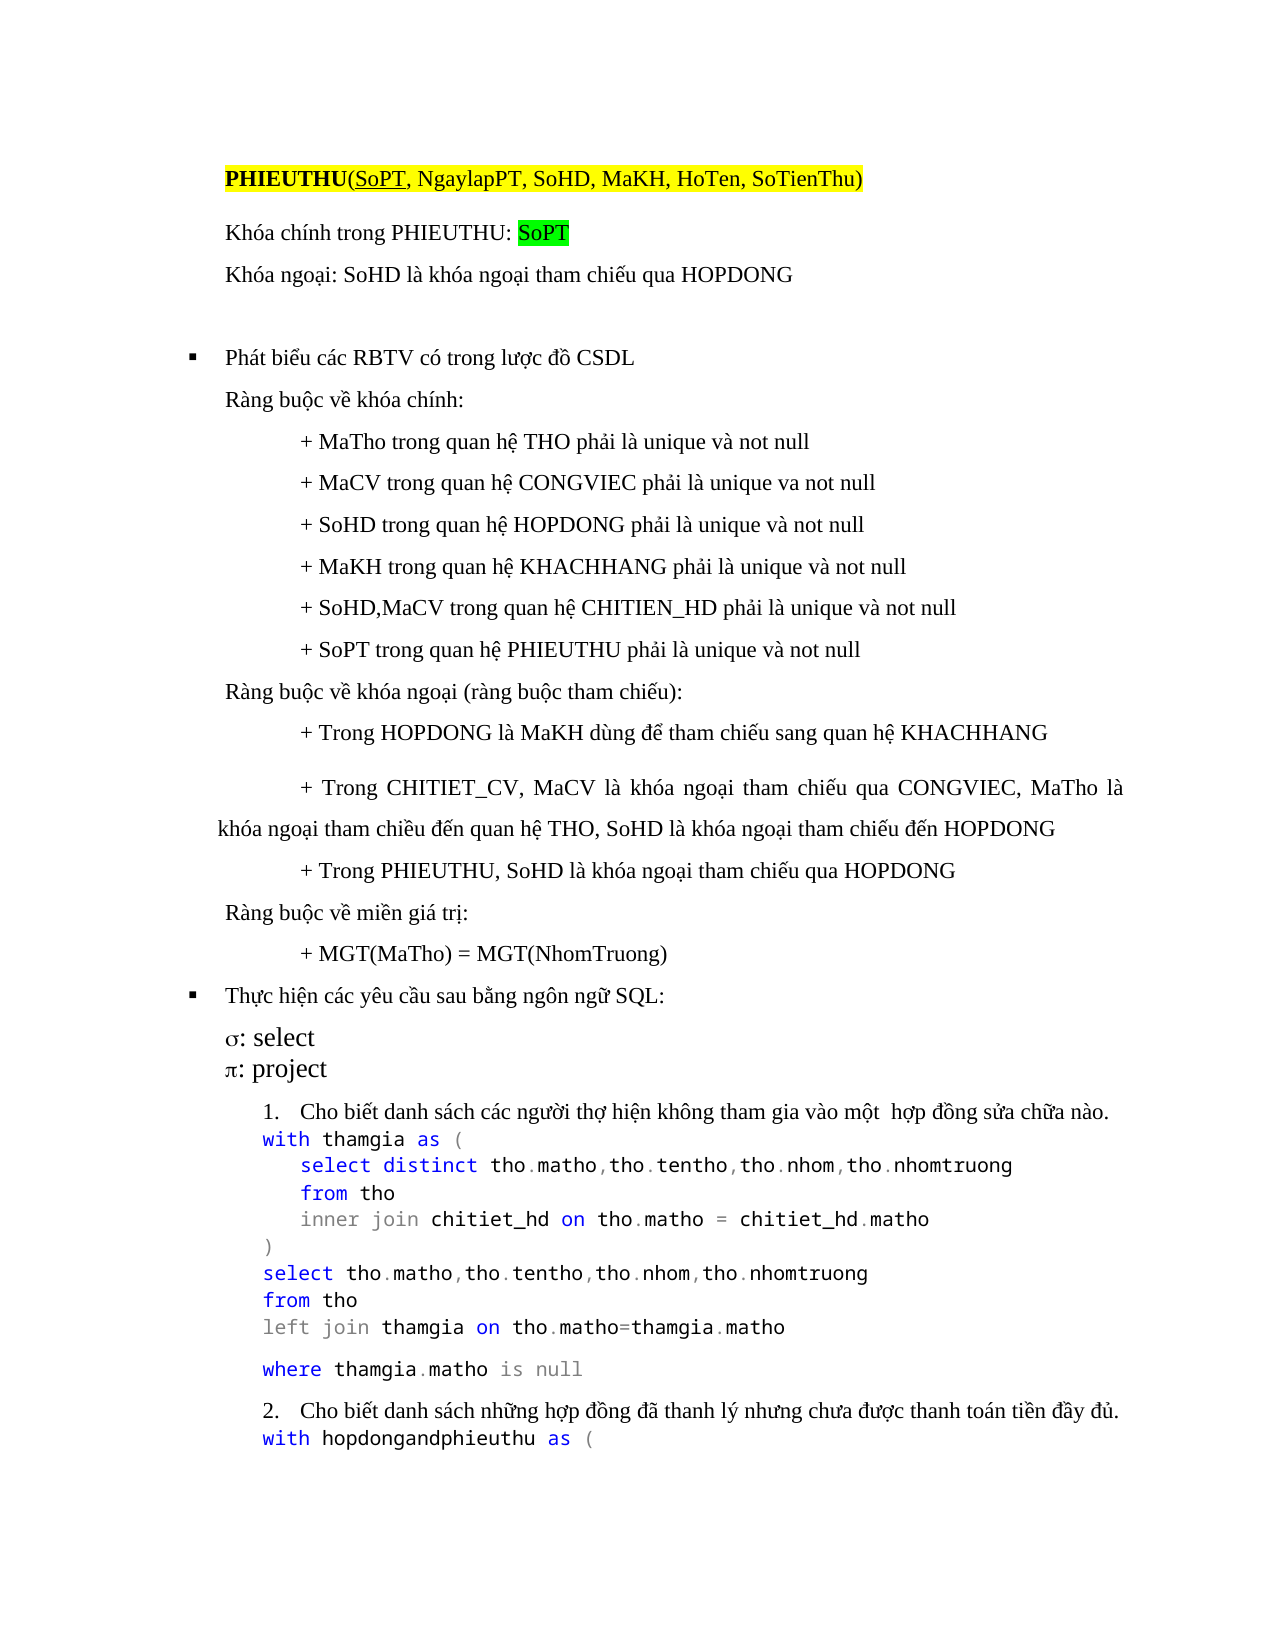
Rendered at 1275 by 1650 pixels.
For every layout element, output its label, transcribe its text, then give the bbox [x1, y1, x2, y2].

text + Trong PHIEUTHU, SoHD là khóa ngoại tham chiếu qua HOPDONG [225, 842, 1125, 883]
list Cho biết danh sách các người thợ hiện không tham gia vào một hợp đồng sửa chữa nào. [262, 1083, 1125, 1125]
text + SoHD trong quan hệ HOPDONG phải là unique và not null [225, 496, 1125, 537]
text + Trong HOPDONG là MaKH dùng để tham chiếu sang quan hệ KHACHHANG [225, 704, 1125, 746]
list Thực hiện các yêu cầu sau bằng ngôn ngữ SQL: [187, 967, 1125, 1008]
text + SoHD,MaCV trong quan hệ CHITIEN_HD phải là unique và not null [225, 579, 1125, 621]
text Khóa chính trong PHIEUTHU: SoPT [217, 204, 1125, 246]
text Ràng buộc về miền giá trị: [225, 883, 1125, 925]
list with hopdongandphieuthu as ( [262, 1424, 1125, 1451]
list select distinct tho.matho,tho.tentho,tho.nhom,tho.nhomtruong [262, 1152, 1125, 1179]
list ) [262, 1233, 1125, 1260]
list Phát biểu các RBTV có trong lược đồ CSDL [187, 329, 1125, 371]
list : project [225, 1052, 1125, 1083]
text + MGT(MaTho) = MGT(NhomTruong) [225, 925, 1125, 967]
list from tho [262, 1179, 1125, 1206]
text + SoPT trong quan hệ PHIEUTHU phải là unique và not null [225, 621, 1125, 662]
list inner join chitiet_hd on tho.matho = chitiet_hd.matho [262, 1206, 1125, 1233]
text Khóa ngoại: SoHD là khóa ngoại tham chiếu qua HOPDONG [225, 246, 1125, 287]
text Ràng buộc về khóa ngoại (ràng buộc tham chiếu): [225, 662, 1125, 704]
list Cho biết danh sách những hợp đồng đã thanh lý nhưng chưa được thanh toán tiền đầy đủ. [262, 1382, 1125, 1424]
text + MaCV trong quan hệ CONGVIEC phải là unique va not null [225, 454, 1125, 496]
list where thamgia.matho is null [262, 1341, 1125, 1382]
text + MaKH trong quan hệ KHACHHANG phải là unique và not null [225, 537, 1125, 579]
list select tho.matho,tho.tentho,tho.nhom,tho.nhomtruong [262, 1260, 1125, 1287]
text + Trong CHITIET_CV, MaCV là khóa ngoại tham chiếu qua CONGVIEC, MaTho là khóa ngoại tham chiều đến quan hệ THO, SoHD là khóa ngoại tham chiếu đến HOPDONG [217, 758, 1125, 842]
text Ràng buộc về khóa chính: [225, 371, 1125, 412]
list with thamgia as ( [262, 1125, 1125, 1152]
text PHIEUTHU(SoPT, NgaylapPT, SoHD, MaKH, HoTen, SoTienThu) [217, 150, 1125, 192]
text + MaTho trong quan hệ THO phải là unique và not null [225, 412, 1125, 454]
list : select [225, 1021, 1125, 1052]
list left join thamgia on tho.matho=thamgia.matho [262, 1314, 1125, 1341]
list from tho [262, 1287, 1125, 1314]
